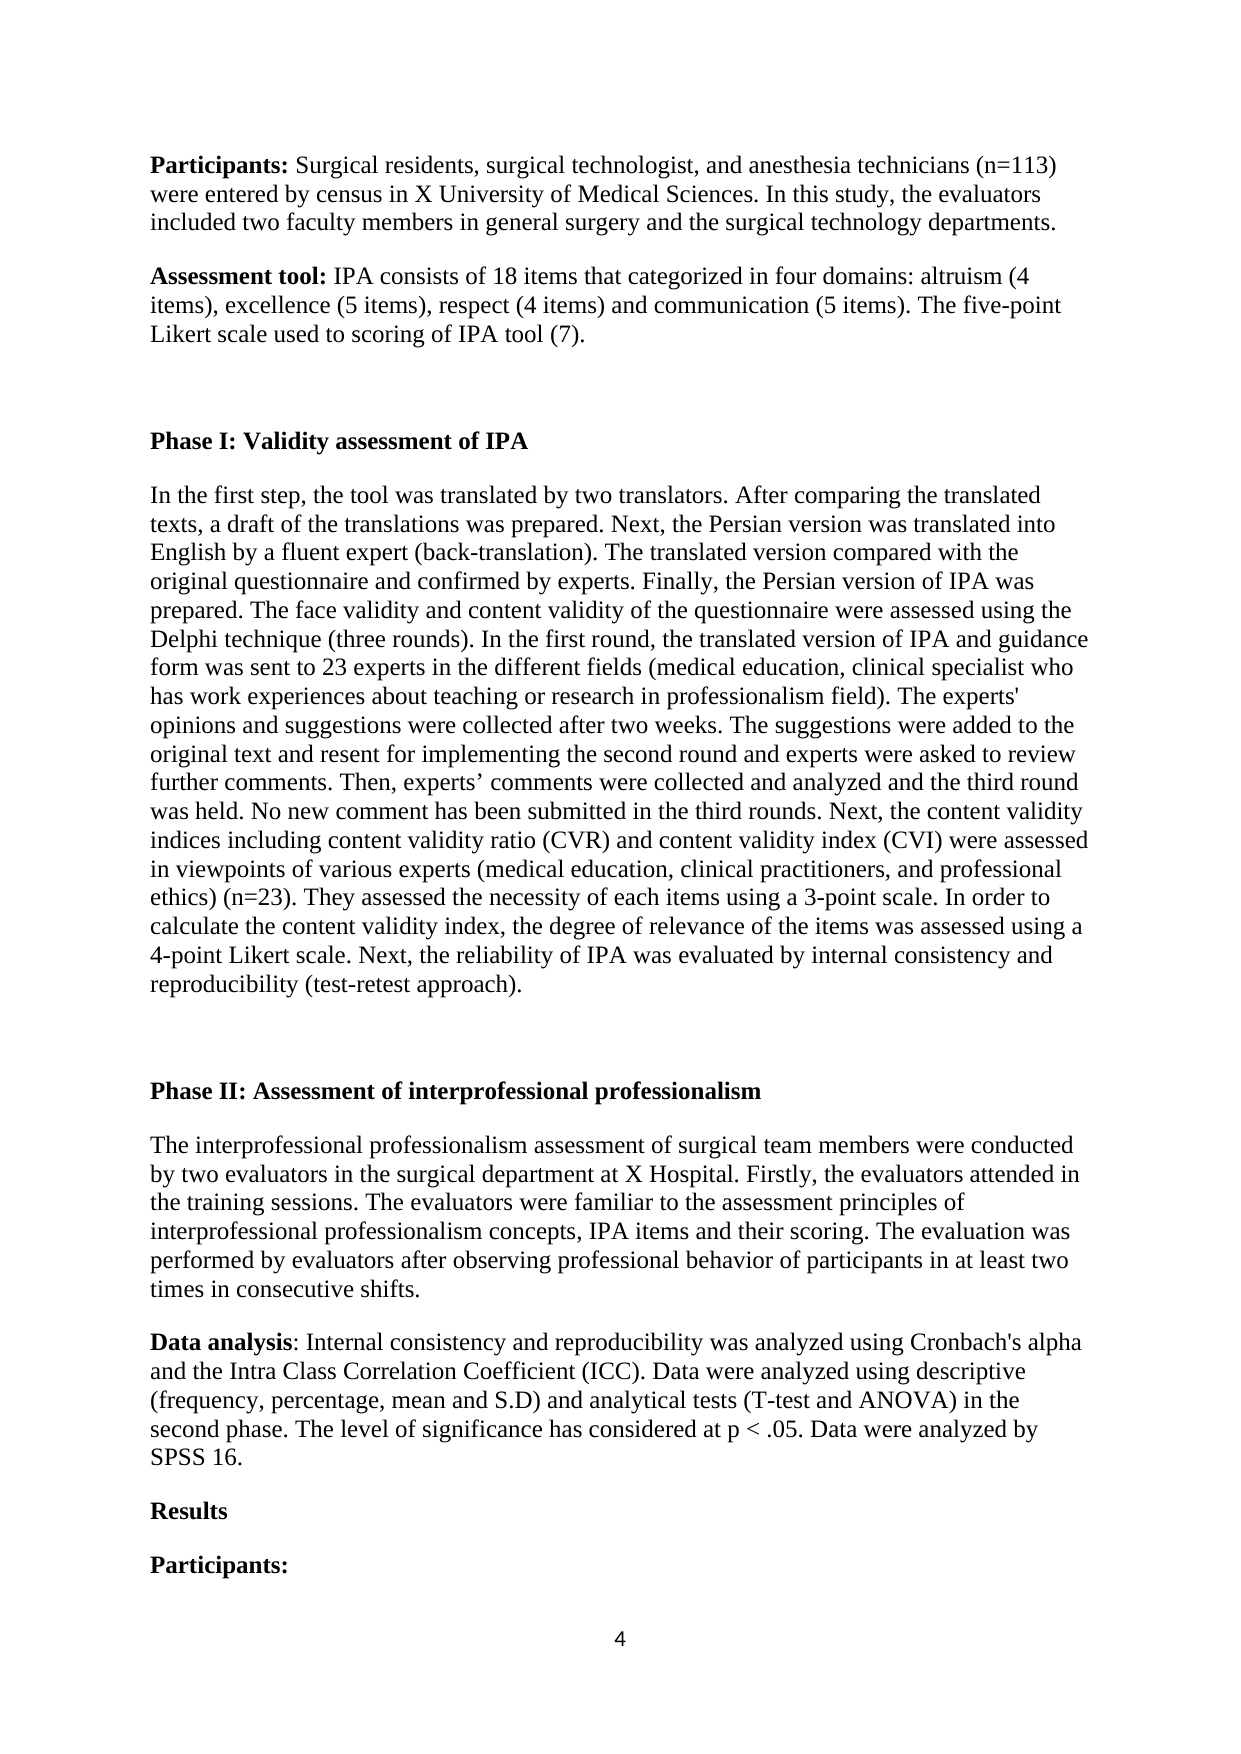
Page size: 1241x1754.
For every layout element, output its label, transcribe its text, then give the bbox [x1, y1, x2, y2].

text In the first step, the tool was translated by two translators. After comparing the translated texts, a draft of the translations was prepared. Next, the Persian version was translated into English by a fluent expert (back-translation). The translated version compared with the original questionnaire and confirmed by experts. Finally, the Persian version of IPA was prepared. The face validity and content validity of the questionnaire were assessed using the Delphi technique (three rounds). In the first round, the translated version of IPA and guidance form was sent to 23 experts in the different fields (medical education, clinical specialist who has work experiences about teaching or research in professionalism field). The experts' opinions and suggestions were collected after two weeks. The suggestions were added to the original text and resent for implementing the second round and experts were asked to review further comments. Then, experts’ comments were collected and analyzed and the third round was held. No new comment has been submitted in the third rounds. Next, the content validity indices including content validity ratio (CVR) and content validity index (CVI) were assessed in viewpoints of various experts (medical education, clinical practitioners, and professional ethics) (n=23). They assessed the necessity of each items using a 3-point scale. In order to calculate the content validity index, the degree of relevance of the items was assessed using a 4-point Likert scale. Next, the reliability of IPA was evaluated by internal consistency and reproducibility (test-retest approach). [150, 480, 1090, 997]
text Data analysis: Internal consistency and reproducibility was analyzed using Cronbach's alpha and the Intra Class Correlation Coefficient (ICC). Data were analyzed using descriptive (frequency, percentage, mean and S.D) and analytical tests (T-test and ANOVA) in the second phase. The level of significance has considered at p < .05. Data were analyzed by SPSS 16. [150, 1327, 1090, 1471]
text Results [150, 1496, 1090, 1525]
text Phase I: Validity assessment of IPA [150, 426, 1090, 455]
text Participants: [150, 1550, 1090, 1579]
text Assessment tool: IPA consists of 18 items that categorized in four domains: altruism (4 items), excellence (5 items), respect (4 items) and communication (5 items). The five-point Likert scale used to scoring of IPA tool (7). [150, 261, 1090, 347]
text The interprofessional professionalism assessment of surgical team members were conducted by two evaluators in the surgical department at X Hospital. Firstly, the evaluators attended in the training sessions. The evaluators were familiar to the assessment principles of interprofessional professionalism concepts, IPA items and their scoring. The evaluation was performed by evaluators after observing professional behavior of participants in at least two times in consecutive shifts. [150, 1130, 1090, 1302]
text Phase II: Assessment of interprofessional professionalism [150, 1076, 1090, 1105]
text Participants: Surgical residents, surgical technologist, and anesthesia technicians (n=113) were entered by census in X University of Medical Sciences. In this study, the evaluators included two faculty members in general surgery and the surgical technology departments. [150, 150, 1090, 236]
